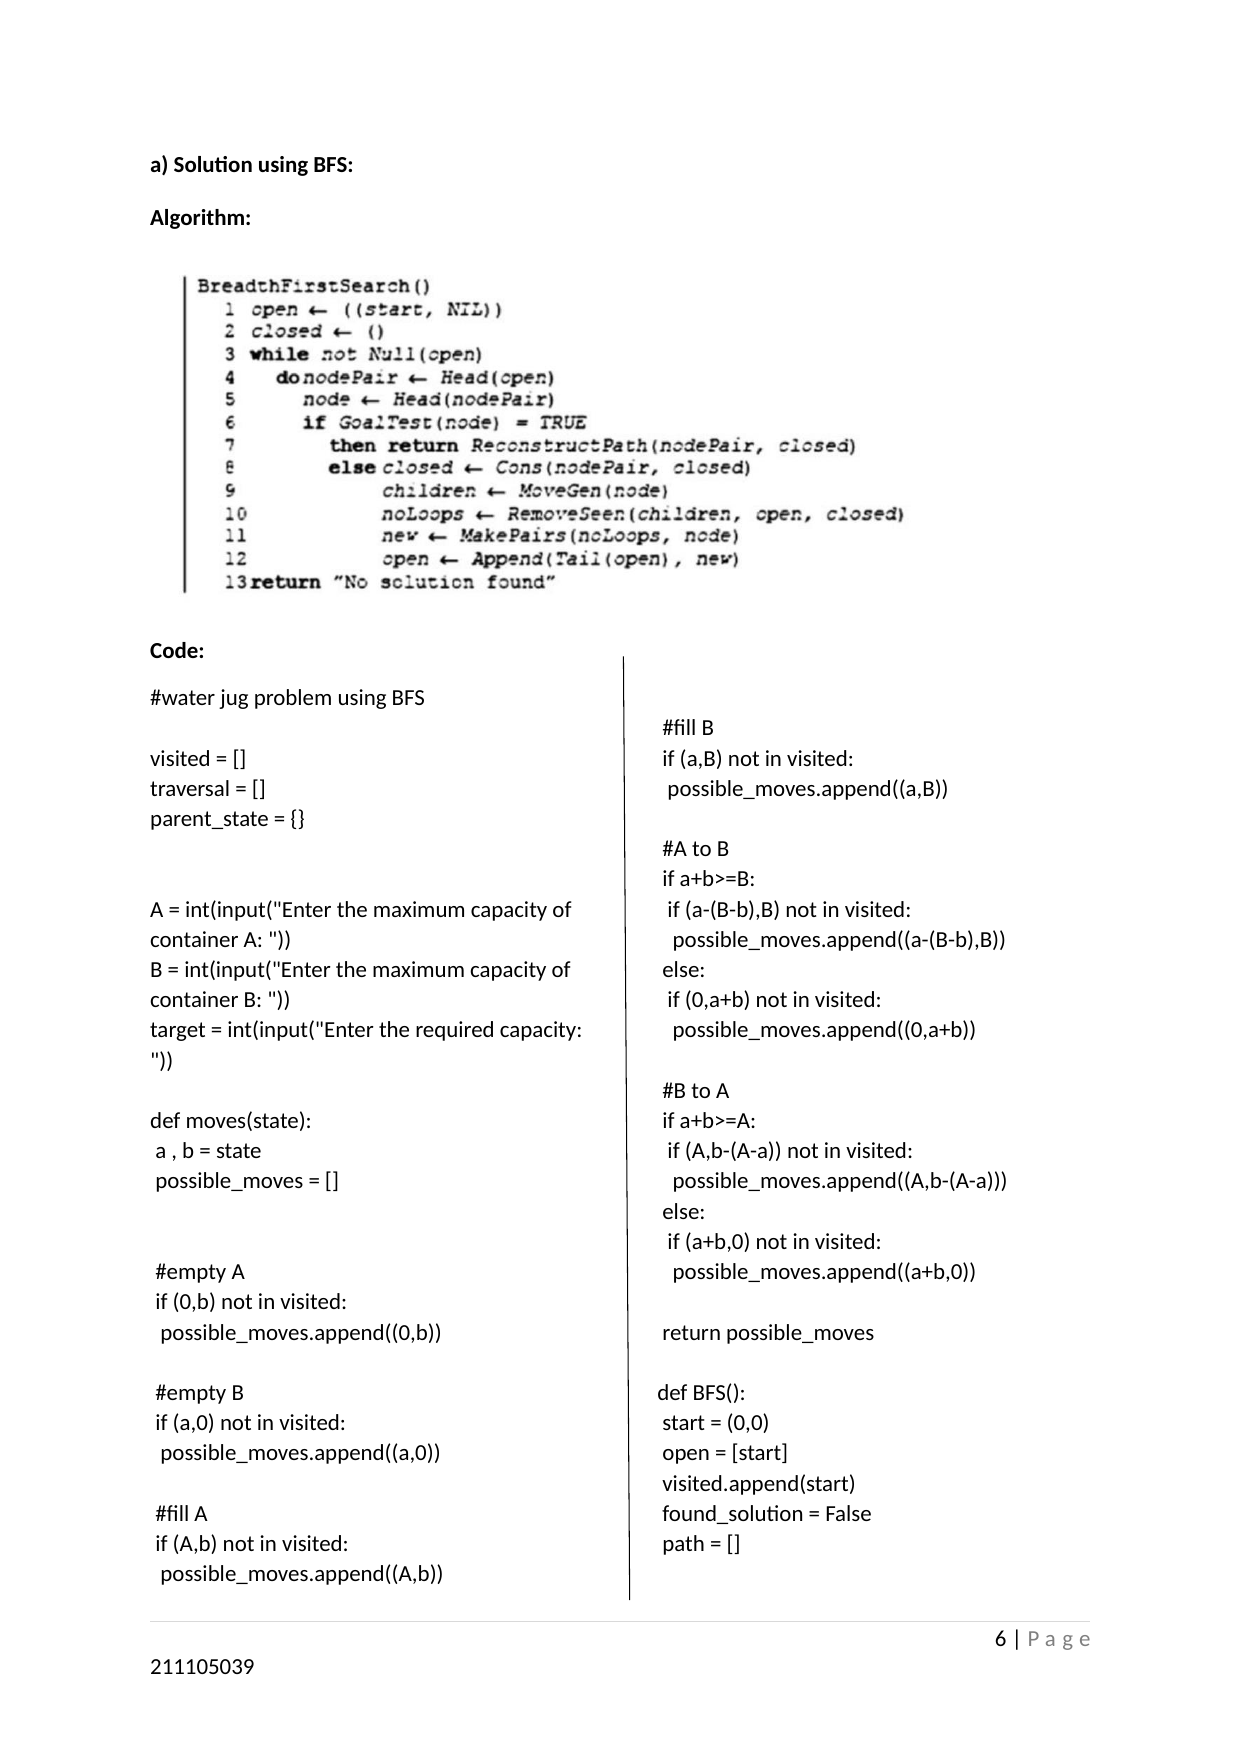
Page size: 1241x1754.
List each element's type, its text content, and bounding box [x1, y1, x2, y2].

text possible_moves.append((A,b-(A-a))) [657, 1167, 1090, 1194]
text Code: [150, 636, 1090, 664]
text #fill B [657, 713, 1090, 741]
text if (0,a+b) not in visited: [657, 985, 1090, 1013]
text else: [657, 955, 1090, 983]
text possible_moves.append((A,b)) [150, 1559, 583, 1587]
text possible_moves.append((0,a+b)) [657, 1016, 1090, 1043]
text if (a,B) not in visited: [657, 744, 1090, 772]
text return possible_moves [657, 1318, 1090, 1346]
text if (A,b) not in visited: [150, 1529, 583, 1557]
text possible_moves.append((a,B)) [657, 774, 1090, 802]
text possible_moves = [] [150, 1167, 583, 1194]
text a) Solution using BFS: [150, 150, 1090, 178]
text #empty A [150, 1257, 583, 1285]
text parent_state = {} [150, 804, 583, 832]
text A = int(input("Enter the maximum capacity of container A: ")) [150, 895, 583, 953]
text open = [start] [657, 1438, 1090, 1466]
text def moves(state): [150, 1106, 583, 1134]
text found_solution = False [657, 1499, 1090, 1527]
text if (0,b) not in visited: [150, 1287, 583, 1315]
text #water jug problem using BFS [150, 683, 583, 711]
text possible_moves.append((a-(B-b),B)) [657, 925, 1090, 953]
text def BFS(): [657, 1378, 1090, 1406]
text a , b = state [150, 1136, 583, 1164]
text if (a-(B-b),B) not in visited: [657, 895, 1090, 923]
text visited.append(start) [657, 1469, 1090, 1497]
text traversal = [] [150, 774, 583, 802]
picture [150, 258, 926, 610]
text else: [657, 1197, 1090, 1225]
text possible_moves.append((0,b)) [150, 1318, 583, 1346]
text if (a,0) not in visited: [150, 1408, 583, 1436]
text start = (0,0) [657, 1408, 1090, 1436]
text target = int(input("Enter the required capacity: ")) [150, 1016, 583, 1074]
text path = [] [657, 1529, 1090, 1557]
text if (a+b,0) not in visited: [657, 1227, 1090, 1255]
text #B to A [657, 1076, 1090, 1104]
text visited = [] [150, 744, 583, 772]
text #empty B [150, 1378, 583, 1406]
text possible_moves.append((a+b,0)) [657, 1257, 1090, 1285]
text if a+b>=B: [657, 864, 1090, 892]
text B = int(input("Enter the maximum capacity of container B: ")) [150, 955, 583, 1013]
text Algorithm: [150, 203, 1090, 231]
text possible_moves.append((a,0)) [150, 1438, 583, 1466]
text if (A,b-(A-a)) not in visited: [657, 1136, 1090, 1164]
text if a+b>=A: [657, 1106, 1090, 1134]
text #A to B [657, 834, 1090, 862]
text #fill A [150, 1499, 583, 1527]
